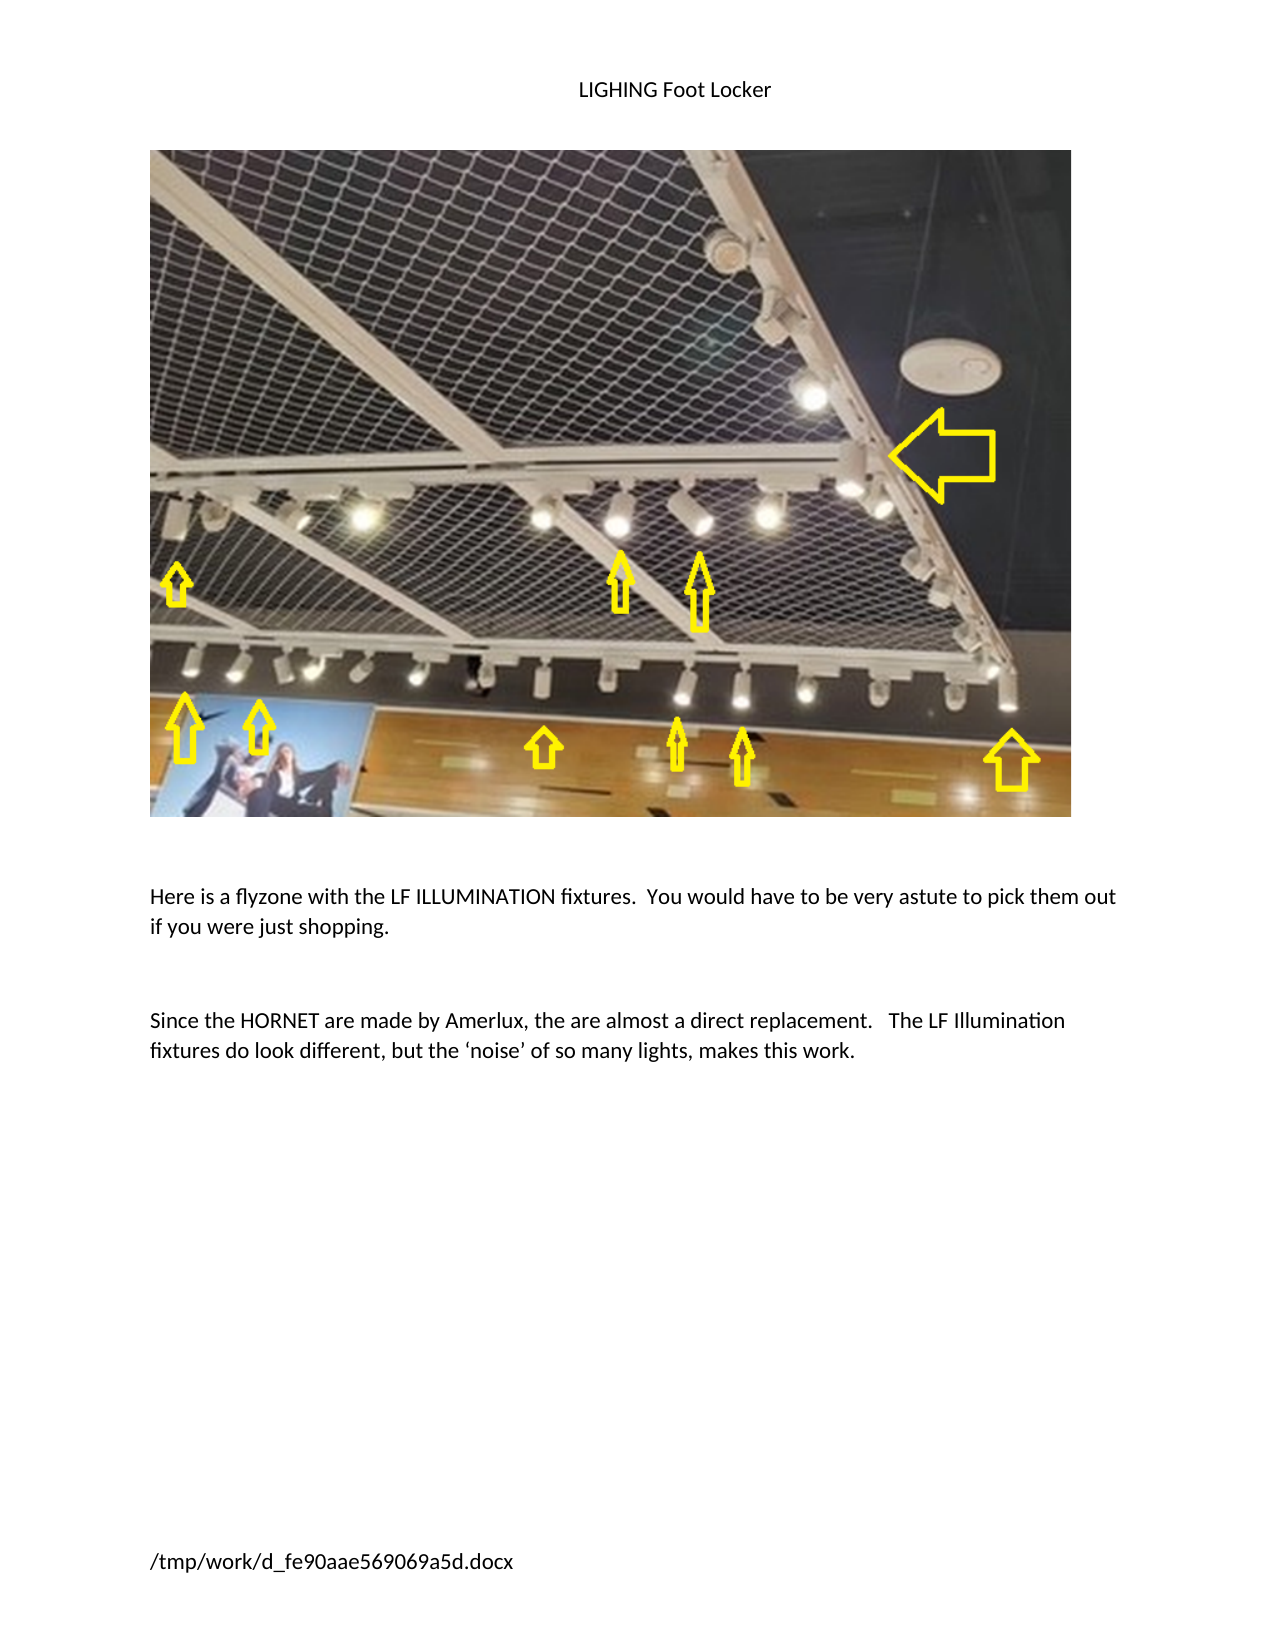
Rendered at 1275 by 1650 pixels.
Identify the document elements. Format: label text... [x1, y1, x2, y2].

text Here is a flyzone with the LF ILLUMINATION fixtures. You would have to be very astute to pick them out if you were just shopping. [150, 882, 1125, 940]
picture [150, 150, 1072, 817]
text Since the HORNET are made by Amerlux, the are almost a direct replacement. The LF Illumination fixtures do look different, but the ‘noise’ of so many lights, makes this work. [150, 1006, 1125, 1064]
